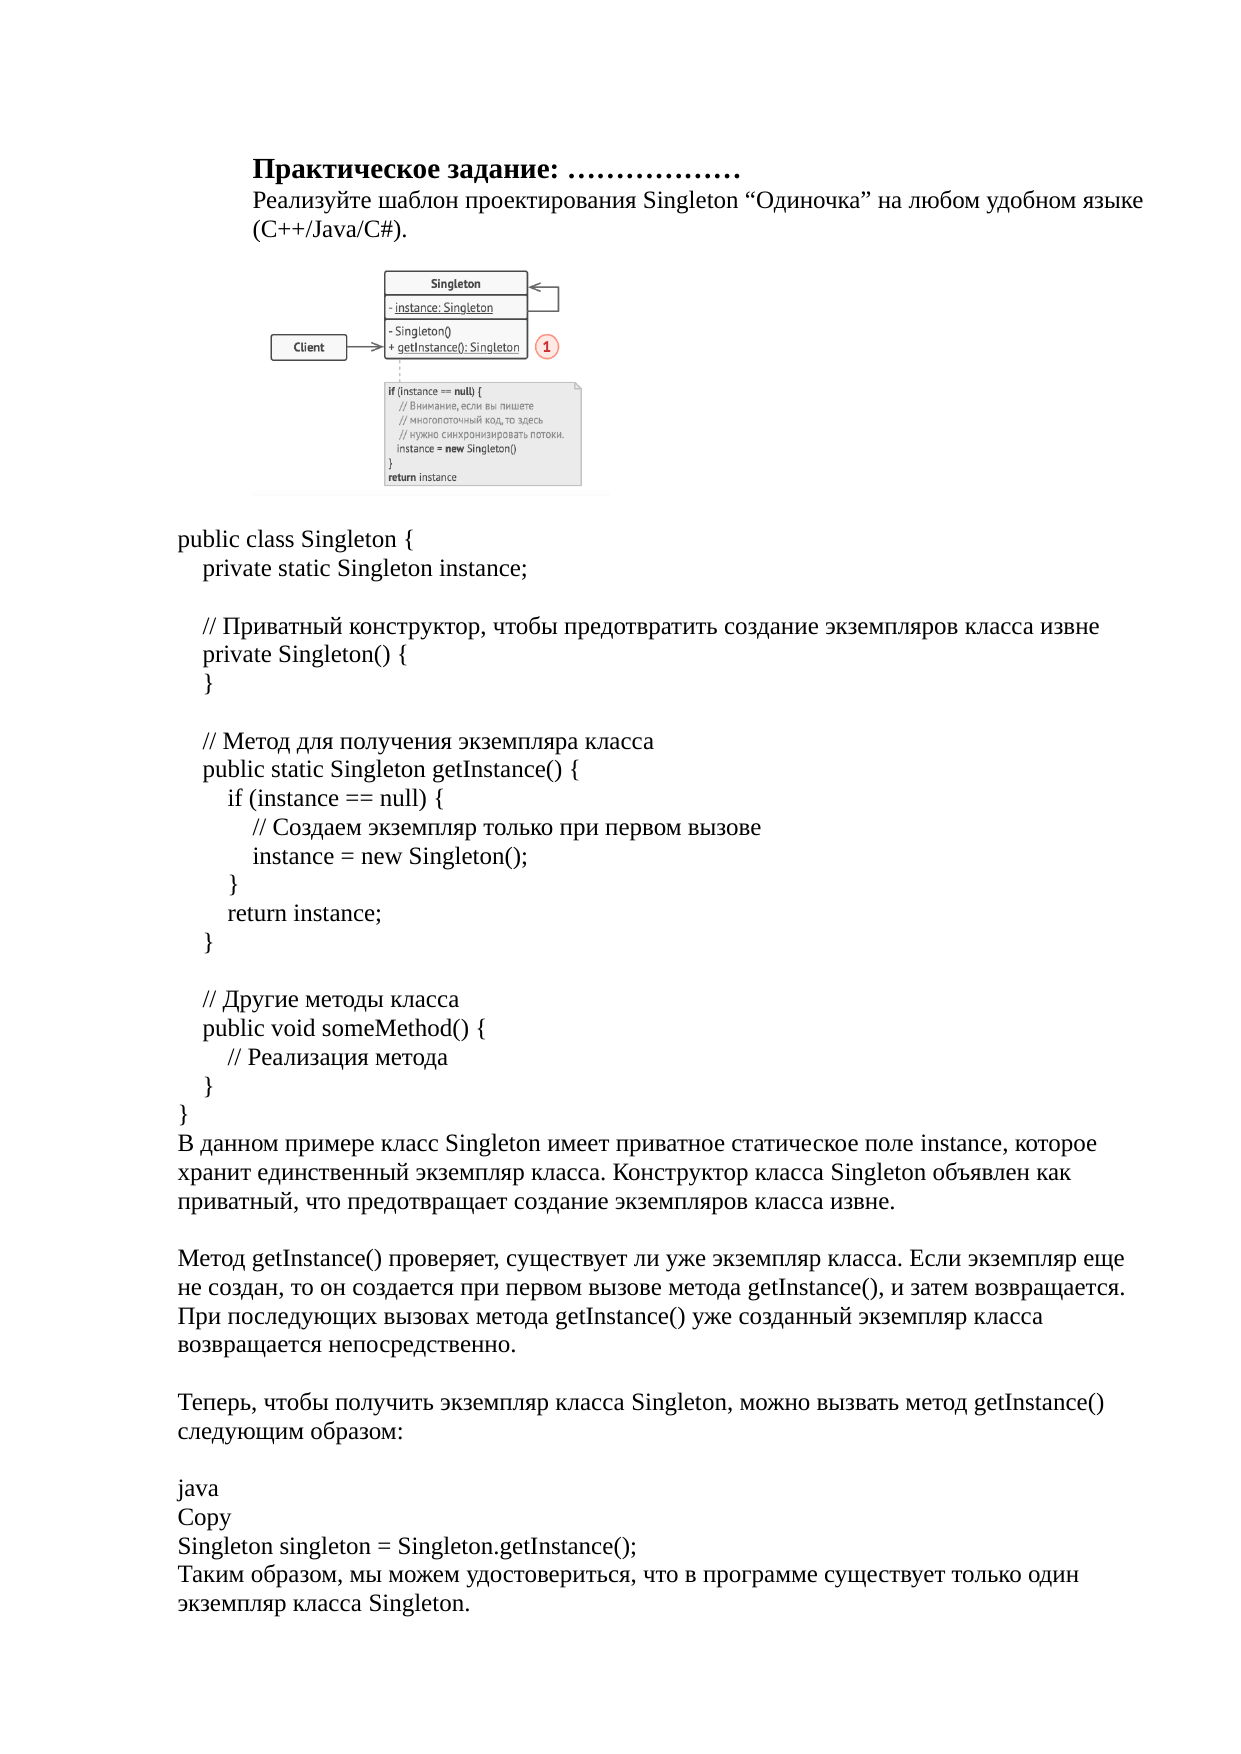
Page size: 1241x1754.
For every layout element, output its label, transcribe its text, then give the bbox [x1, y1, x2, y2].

text public void someMethod() { [177, 1013, 1152, 1042]
text // Создаем экземпляр только при первом вызове [177, 812, 1152, 841]
text instance = new Singleton(); [177, 841, 1152, 869]
text } [177, 668, 1152, 697]
text public class Singleton { [177, 524, 1152, 553]
text public static Singleton getInstance() { [177, 754, 1152, 783]
text Метод getInstance() проверяет, существует ли уже экземпляр класса. Если экземпляр еще не создан, то он создается при первом вызове метода getInstance(), и затем возвращается. При последующих вызовах метода getInstance() уже созданный экземпляр класса возвращается непосредственно. [177, 1243, 1152, 1358]
text } [177, 869, 1152, 898]
text private Singleton() { [177, 639, 1152, 668]
picture [252, 242, 610, 496]
text // Другие методы класса [177, 984, 1152, 1013]
text } [177, 1099, 1152, 1128]
text В данном примере класс Singleton имеет приватное статическое поле instance, которое хранит единственный экземпляр класса. Конструктор класса Singleton объявлен как приватный, что предотвращает создание экземпляров класса извне. [177, 1128, 1152, 1214]
text private static Singleton instance; [177, 553, 1152, 582]
text Singleton singleton = Singleton.getInstance(); [177, 1531, 1152, 1559]
text } [177, 1071, 1152, 1099]
text // Реализация метода [177, 1042, 1152, 1071]
text // Приватный конструктор, чтобы предотвратить создание экземпляров класса извне [177, 611, 1152, 639]
text } [177, 927, 1152, 956]
text if (instance == null) { [177, 783, 1152, 812]
list Реализуйте шаблон проектирования Singleton “Одиночка” на любом удобном языке (С++/Java/C#). [252, 185, 1152, 243]
text return instance; [177, 898, 1152, 927]
text Таким образом, мы можем удостовериться, что в программе существует только один экземпляр класса Singleton. [177, 1559, 1152, 1617]
text java [177, 1473, 1152, 1502]
text Copy [177, 1502, 1152, 1531]
text Теперь, чтобы получить экземпляр класса Singleton, можно вызвать метод getInstance() следующим образом: [177, 1387, 1152, 1444]
text // Метод для получения экземпляра класса [177, 726, 1152, 754]
list Практическое задание: ……………… [252, 152, 1152, 185]
